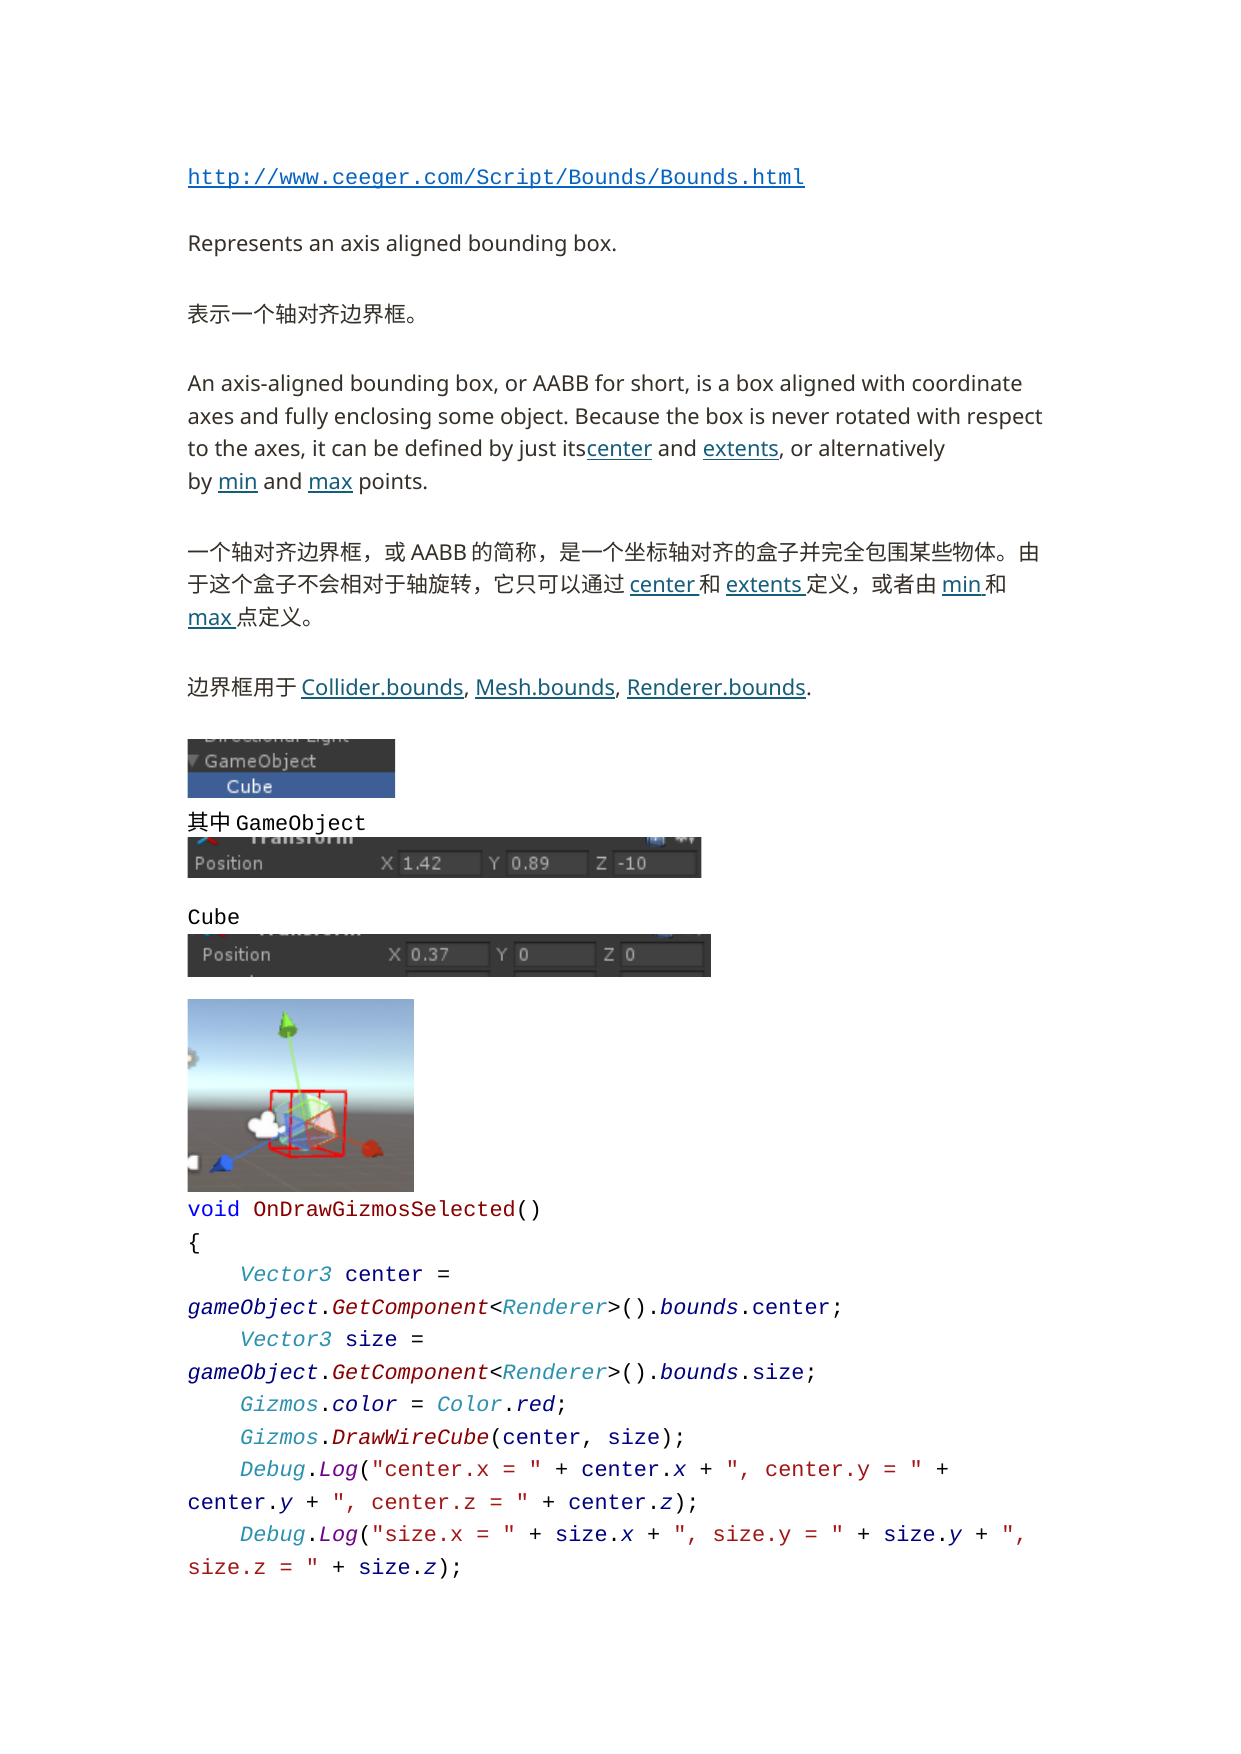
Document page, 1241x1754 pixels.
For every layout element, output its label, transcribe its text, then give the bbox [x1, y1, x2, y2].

text 表示一个轴对齐边界框。 [187, 297, 1053, 329]
text 边界框用于Collider.bounds, Mesh.bounds, Renderer.bounds. [187, 669, 1053, 702]
text Gizmos.DrawWireCube(center, size); [187, 1422, 1053, 1454]
picture [187, 837, 702, 878]
text Gizmos.color = Color.red; [187, 1389, 1053, 1422]
text An axis-aligned bounding box, or AABB for short, is a box aligned with coordinate axes and fully enclosing some object. Because the box is never rotated with respect to the axes, it can be defined by just itscenter and extents, or alternatively by min and max points. [187, 367, 1053, 497]
text 一个轴对齐边界框，或AABB的简称，是一个坐标轴对齐的盒子并完全包围某些物体。由于这个盒子不会相对于轴旋转，它只可以通过center和extents定义，或者由min和max点定义。 [187, 534, 1053, 632]
text Vector3 center = gameObject.GetComponent<Renderer>().bounds.center; [187, 1259, 1053, 1324]
text Represents an axis aligned bounding box. [187, 227, 1053, 259]
text Debug.Log("center.x = " + center.x + ", center.y = " + center.y + ", center.z = " + center.z); [187, 1454, 1053, 1519]
text 其中GameObject [187, 804, 1053, 837]
picture [187, 739, 396, 798]
picture [187, 999, 414, 1192]
text Cube [187, 902, 1053, 934]
text void OnDrawGizmosSelected() [187, 1194, 1053, 1227]
text Vector3 size = gameObject.GetComponent<Renderer>().bounds.size; [187, 1324, 1053, 1389]
picture [187, 934, 711, 977]
text Debug.Log("size.x = " + size.x + ", size.y = " + size.y + ", size.z = " + size.z); [187, 1519, 1053, 1584]
text http://www.ceeger.com/Script/Bounds/Bounds.html [187, 162, 1053, 194]
text { [187, 1227, 1053, 1259]
